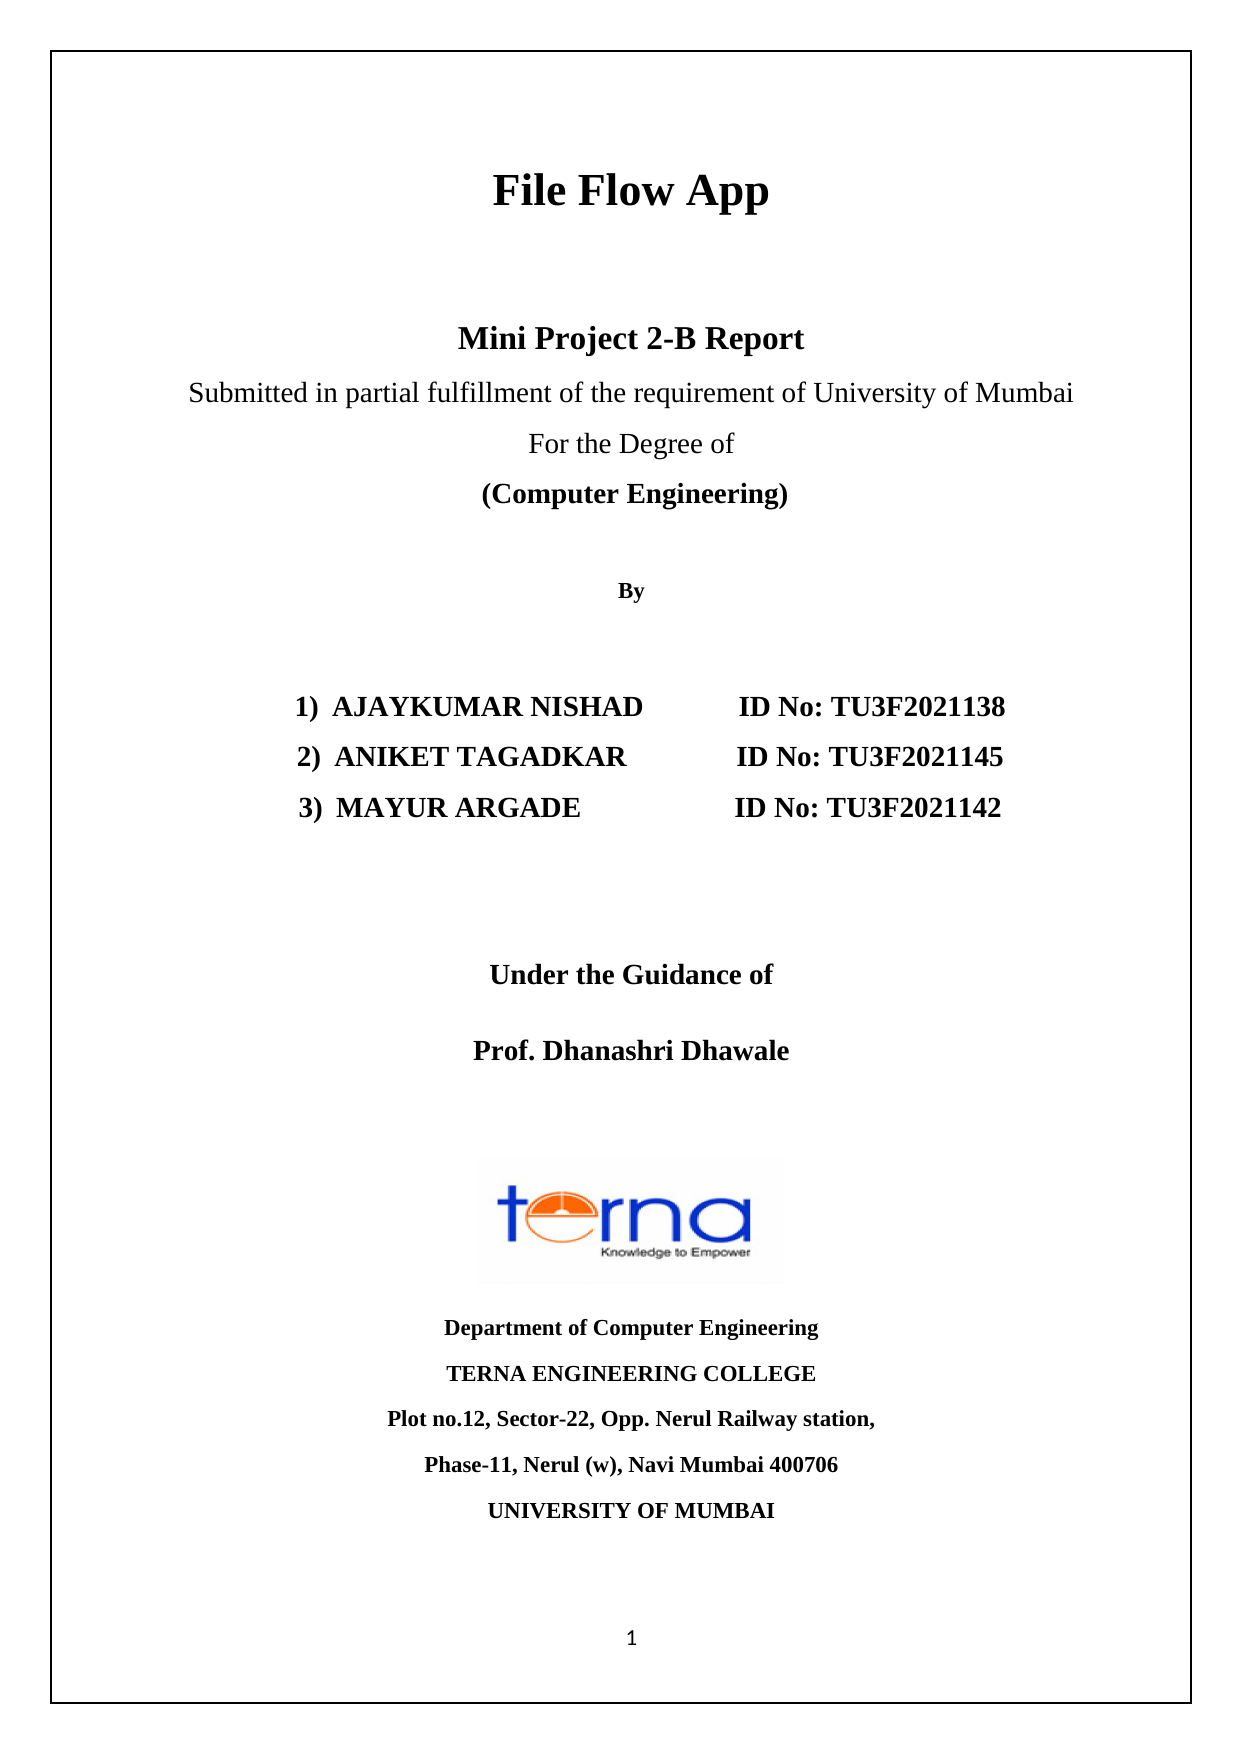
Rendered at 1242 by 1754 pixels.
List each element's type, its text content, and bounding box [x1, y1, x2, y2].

list AJAYKUMAR NISHAD ID No: TU3F2021138 [204, 689, 1096, 723]
text Phase-11, Nerul (w), Navi Mumbai 400706 [167, 1451, 1096, 1477]
text Plot no.12, Sector-22, Opp. Nerul Railway station, [167, 1405, 1096, 1432]
text File Flow App [167, 162, 1096, 215]
text For the Degree of [167, 426, 1096, 459]
text Department of Computer Engineering [167, 1314, 1096, 1340]
list MAYUR ARGADE ID No: TU3F2021142 [204, 790, 1096, 823]
text Mini Project 2-B Report [167, 318, 1096, 356]
text By [167, 577, 1096, 603]
text UNIVERSITY OF MUMBAI [167, 1497, 1096, 1523]
text Prof. Dhanashri Dhawale [167, 1033, 1096, 1066]
text Under the Guidance of [167, 957, 1096, 991]
text TERNA ENGINEERING COLLEGE [167, 1359, 1096, 1386]
list ANIKET TAGADKAR ID No: TU3F2021145 [204, 739, 1096, 773]
text Submitted in partial fulfillment of the requirement of University of Mumbai [167, 376, 1096, 409]
picture [477, 1158, 786, 1284]
text (Computer Engineering) [167, 476, 1096, 510]
